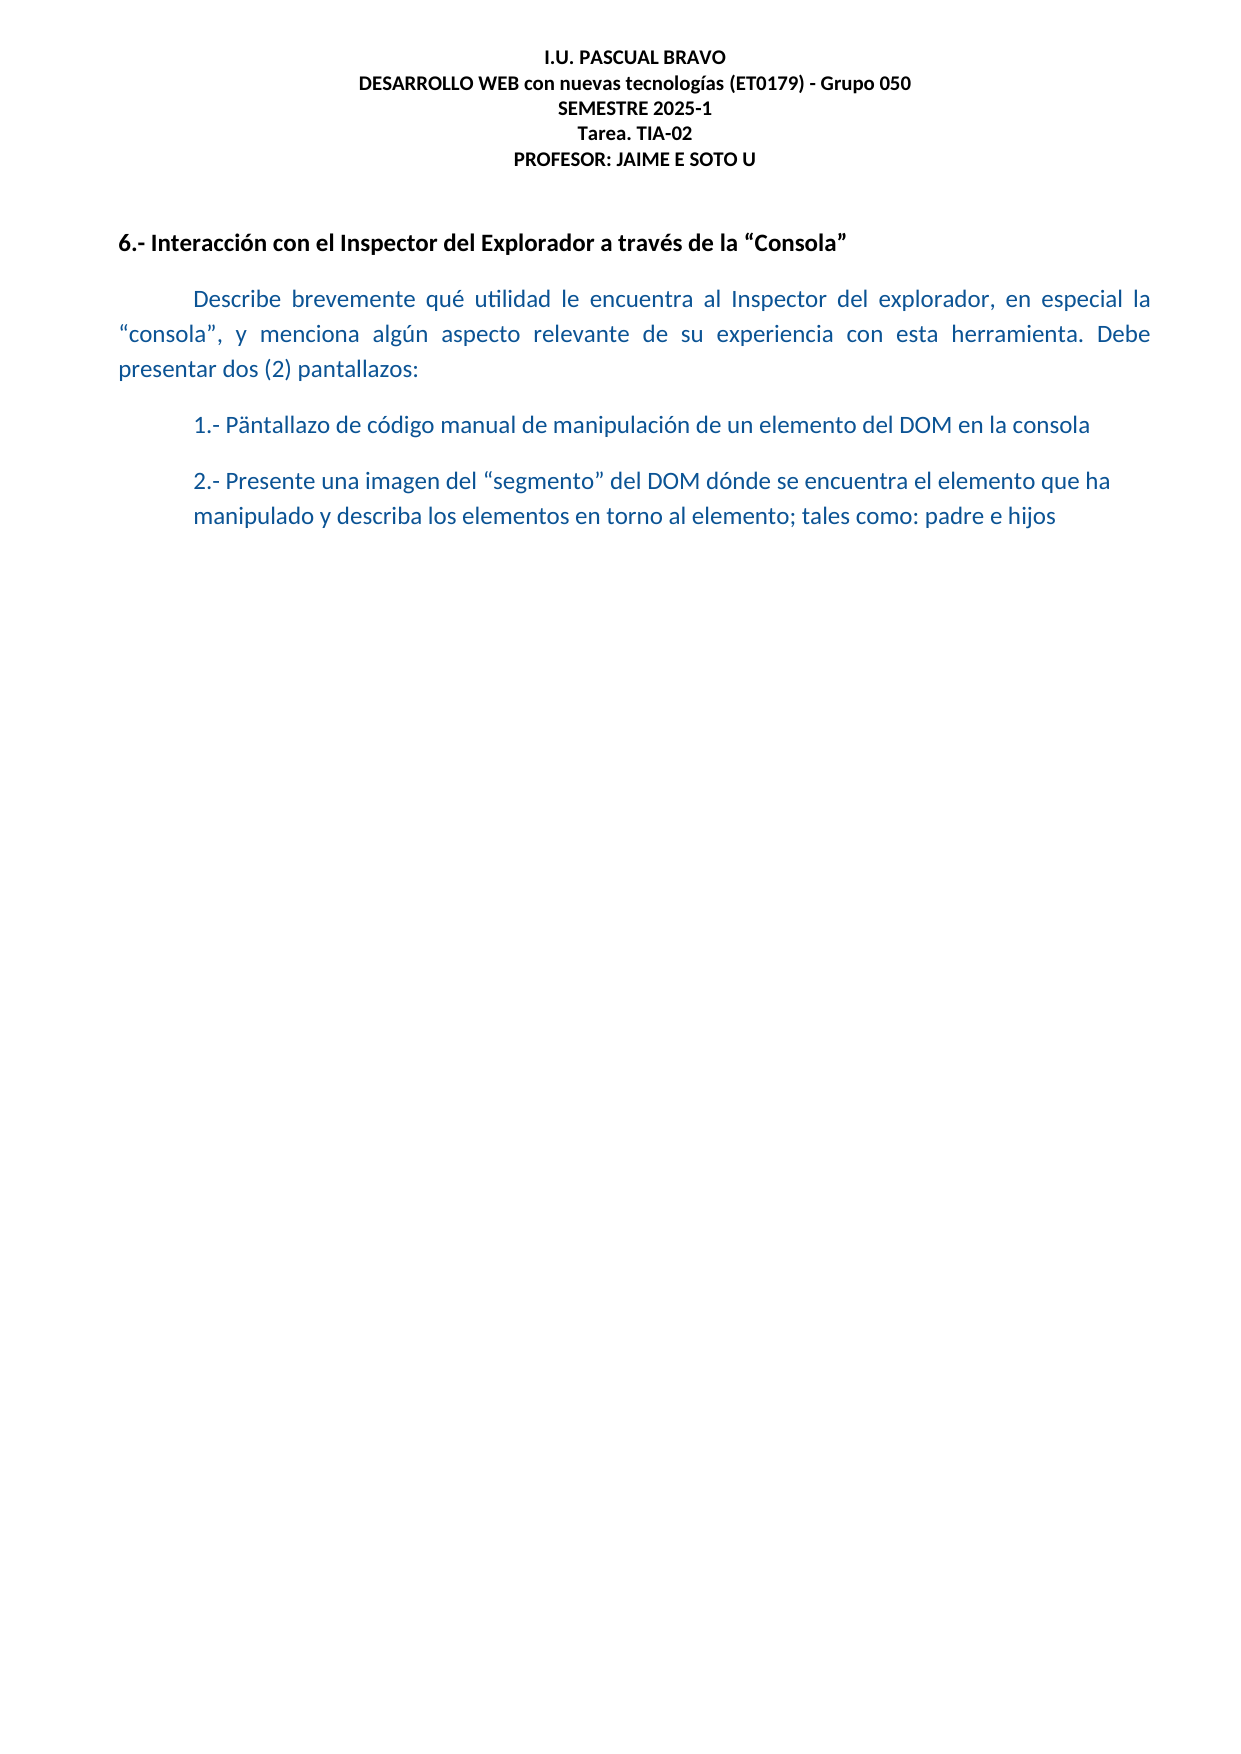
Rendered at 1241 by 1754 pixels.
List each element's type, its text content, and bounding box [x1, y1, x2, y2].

text 1.- Päntallazo de código manual de manipulación de un elemento del DOM en la consola [193, 409, 1152, 439]
text 6.- Interacción con el Inspector del Explorador a través de la “Consola” [118, 227, 1152, 258]
text Describe brevemente qué utilidad le encuentra al Inspector del explorador, en especial la “consola”, y menciona algún aspecto relevante de su experiencia con esta herramienta. Debe presentar dos (2) pantallazos: [118, 283, 1152, 384]
text 2.- Presente una imagen del “segmento” del DOM dónde se encuentra el elemento que ha manipulado y describa los elementos en torno al elemento; tales como: padre e hijos [193, 465, 1152, 530]
